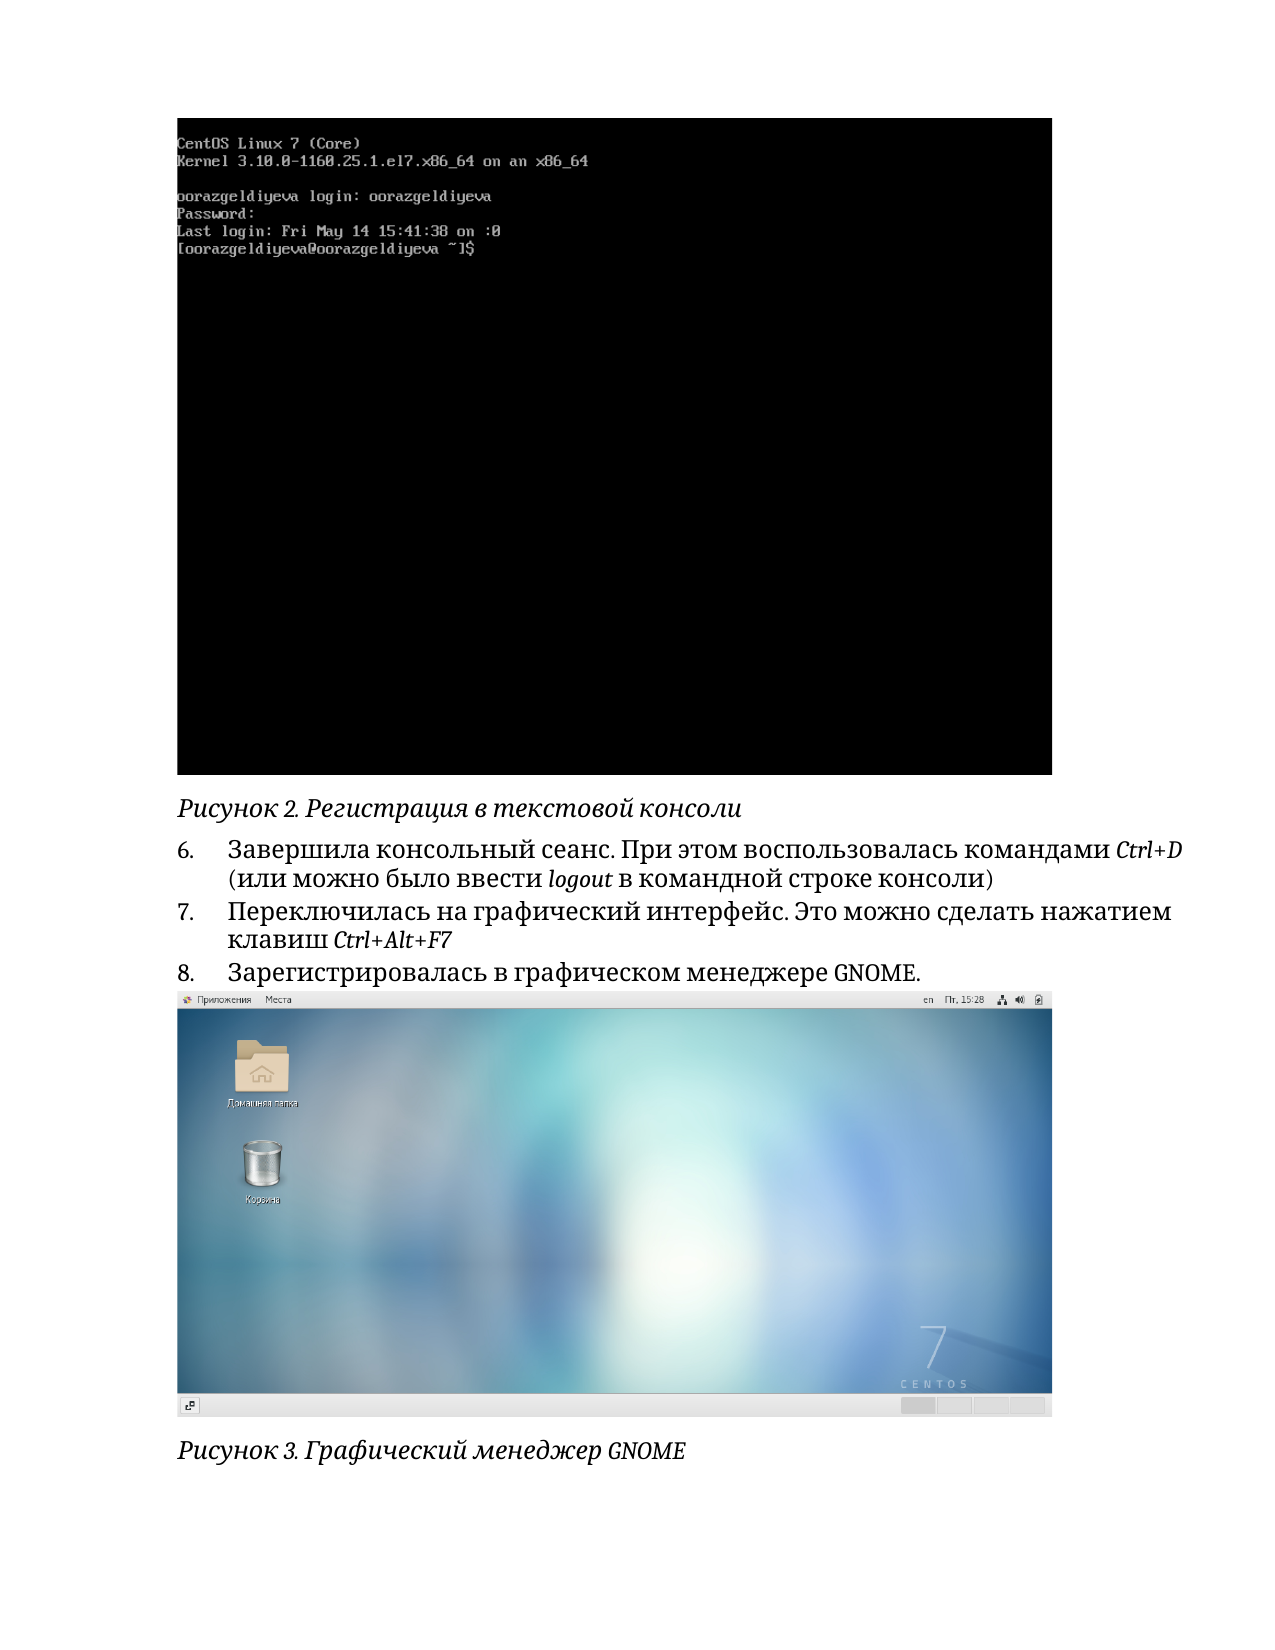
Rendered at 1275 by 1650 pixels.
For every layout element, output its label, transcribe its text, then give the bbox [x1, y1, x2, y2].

list Переключилась на графический интерфейс. Это можно сделать нажатием клавиш Ctrl+Alt+F7 [177, 898, 1186, 955]
picture [177, 991, 1053, 1417]
text Рисунок 3. Графический менеджер GNOME [177, 1437, 1186, 1466]
list Завершила консольный сеанс. При этом воспользовалась командами Ctrl+D (или можно было ввести logout в командной строке консоли) [177, 836, 1186, 894]
text Рисунок 2. Регистрация в текстовой консоли [177, 795, 1186, 824]
list Зарегистрировалась в графическом менеджере GNOME. [177, 959, 1186, 988]
picture [177, 118, 1053, 775]
